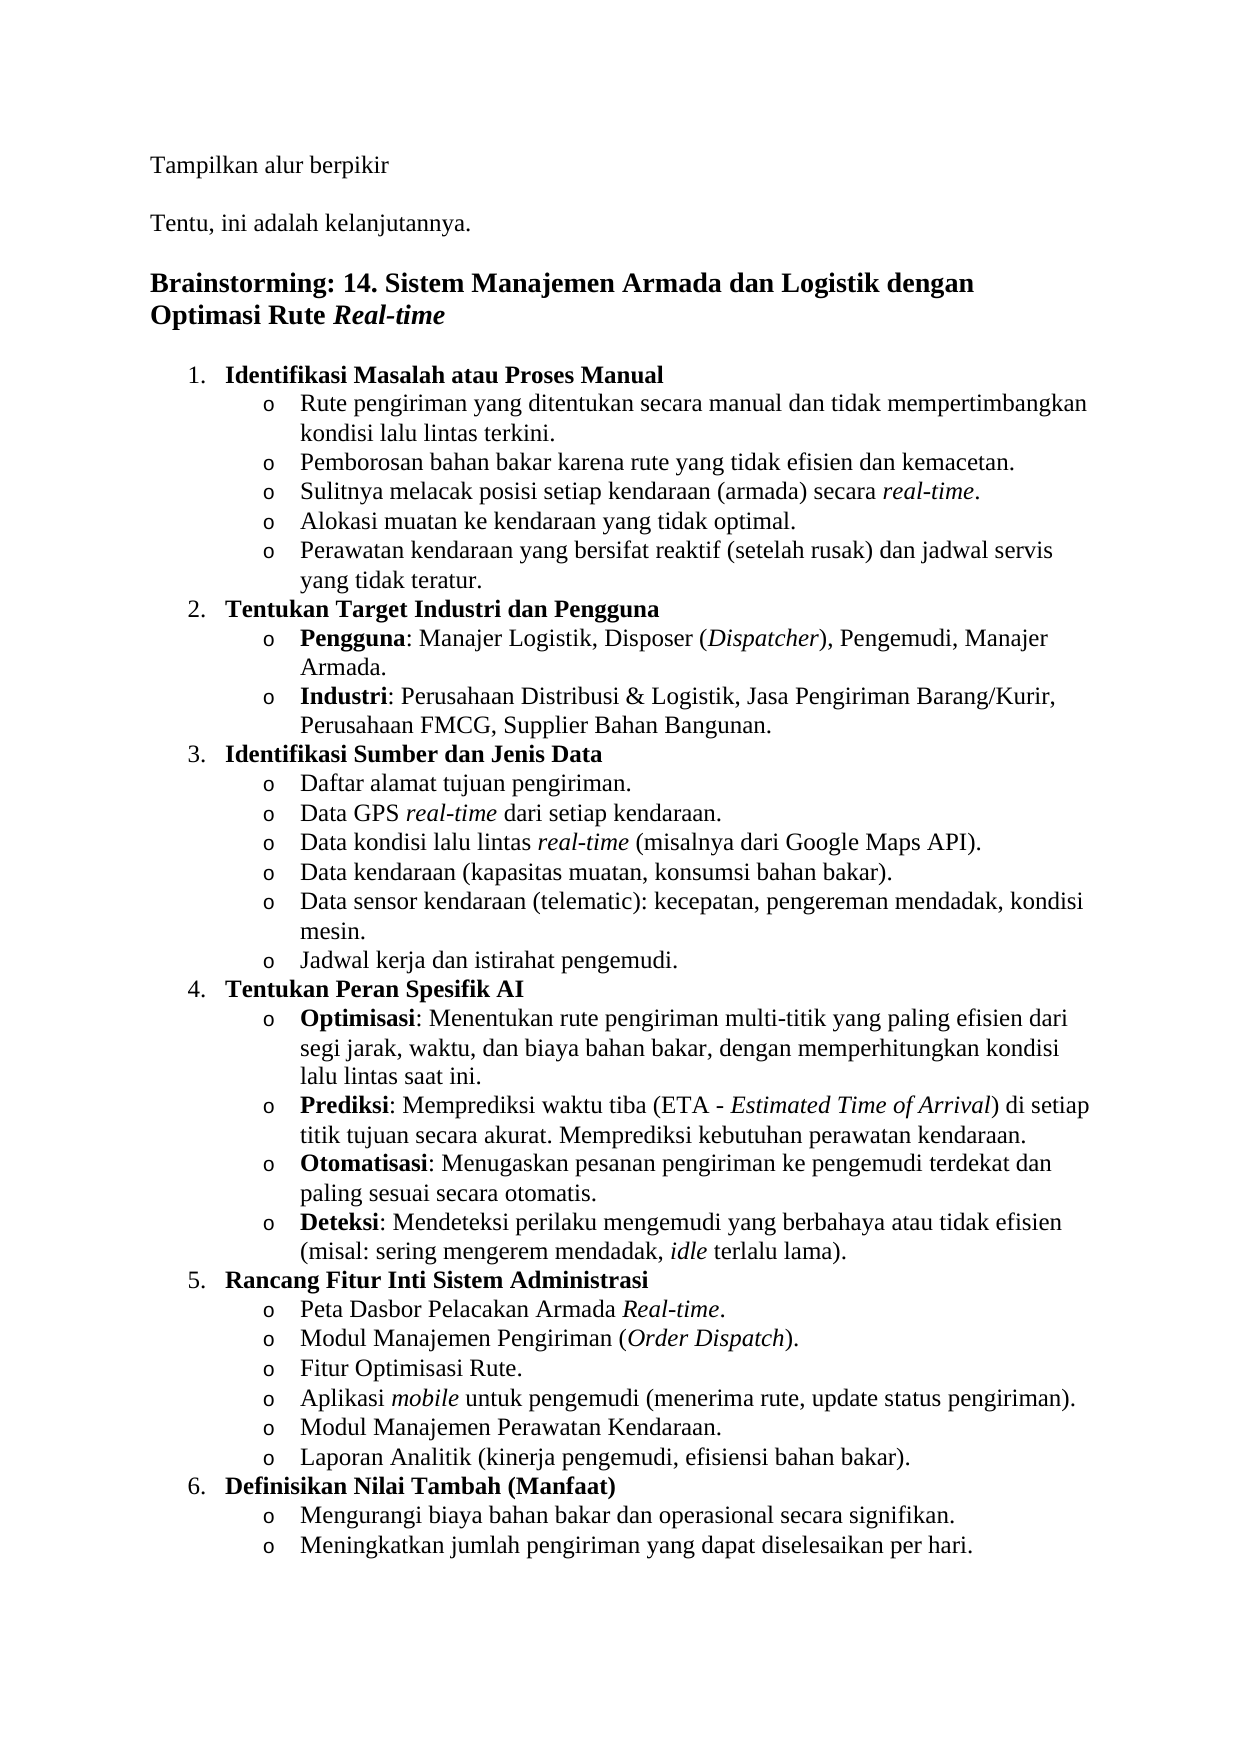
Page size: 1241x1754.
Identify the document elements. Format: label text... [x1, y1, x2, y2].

list Data kondisi lalu lintas real-time (misalnya dari Google Maps API). [262, 827, 1090, 857]
text Brainstorming: 14. Sistem Manajemen Armada dan Logistik dengan Optimasi Rute Real-time [150, 266, 1090, 331]
list Deteksi: Mendeteksi perilaku mengemudi yang berbahaya atau tidak efisien (misal: sering mengerem mendadak, idle terlalu lama). [262, 1207, 1090, 1265]
list Alokasi muatan ke kendaraan yang tidak optimal. [262, 506, 1090, 536]
list Pemborosan bahan bakar karena rute yang tidak efisien dan kemacetan. [262, 447, 1090, 476]
text Tampilkan alur berpikir [150, 150, 1090, 179]
list Tentukan Peran Spesifik AI [187, 974, 1090, 1003]
list Mengurangi biaya bahan bakar dan operasional secara signifikan. [262, 1500, 1090, 1530]
list Data sensor kendaraan (telematic): kecepatan, pengereman mendadak, kondisi mesin. [262, 886, 1090, 945]
list Identifikasi Masalah atau Proses Manual [187, 360, 1090, 388]
list Rancang Fitur Inti Sistem Administrasi [187, 1265, 1090, 1294]
list Jadwal kerja dan istirahat pengemudi. [262, 945, 1090, 974]
list Pengguna: Manajer Logistik, Disposer (Dispatcher), Pengemudi, Manajer Armada. [262, 623, 1090, 681]
list Sulitnya melacak posisi setiap kendaraan (armada) secara real-time. [262, 476, 1090, 506]
text Tentu, ini adalah kelanjutannya. [150, 208, 1090, 237]
list Data GPS real-time dari setiap kendaraan. [262, 798, 1090, 827]
list Peta Dasbor Pelacakan Armada Real-time. [262, 1294, 1090, 1323]
list Otomatisasi: Menugaskan pesanan pengiriman ke pengemudi terdekat dan paling sesuai secara otomatis. [262, 1148, 1090, 1207]
list Laporan Analitik (kinerja pengemudi, efisiensi bahan bakar). [262, 1442, 1090, 1471]
list Perawatan kendaraan yang bersifat reaktif (setelah rusak) dan jadwal servis yang tidak teratur. [262, 536, 1090, 594]
list Prediksi: Memprediksi waktu tiba (ETA - Estimated Time of Arrival) di setiap titik tujuan secara akurat. Memprediksi kebutuhan perawatan kendaraan. [262, 1090, 1090, 1148]
list Data kendaraan (kapasitas muatan, konsumsi bahan bakar). [262, 857, 1090, 886]
list Industri: Perusahaan Distribusi & Logistik, Jasa Pengiriman Barang/Kurir, Perusahaan FMCG, Supplier Bahan Bangunan. [262, 681, 1090, 739]
list Optimisasi: Menentukan rute pengiriman multi-titik yang paling efisien dari segi jarak, waktu, dan biaya bahan bakar, dengan memperhitungkan kondisi lalu lintas saat ini. [262, 1003, 1090, 1090]
list Rute pengiriman yang ditentukan secara manual dan tidak mempertimbangkan kondisi lalu lintas terkini. [262, 388, 1090, 447]
list Definisikan Nilai Tambah (Manfaat) [187, 1471, 1090, 1500]
list Identifikasi Sumber dan Jenis Data [187, 739, 1090, 768]
list Tentukan Target Industri dan Pengguna [187, 594, 1090, 623]
list Modul Manajemen Perawatan Kendaraan. [262, 1412, 1090, 1442]
list Aplikasi mobile untuk pengemudi (menerima rute, update status pengiriman). [262, 1383, 1090, 1412]
list Daftar alamat tujuan pengiriman. [262, 768, 1090, 798]
list Fitur Optimisasi Rute. [262, 1353, 1090, 1383]
list Modul Manajemen Pengiriman (Order Dispatch). [262, 1323, 1090, 1353]
list Meningkatkan jumlah pengiriman yang dapat diselesaikan per hari. [262, 1530, 1090, 1559]
